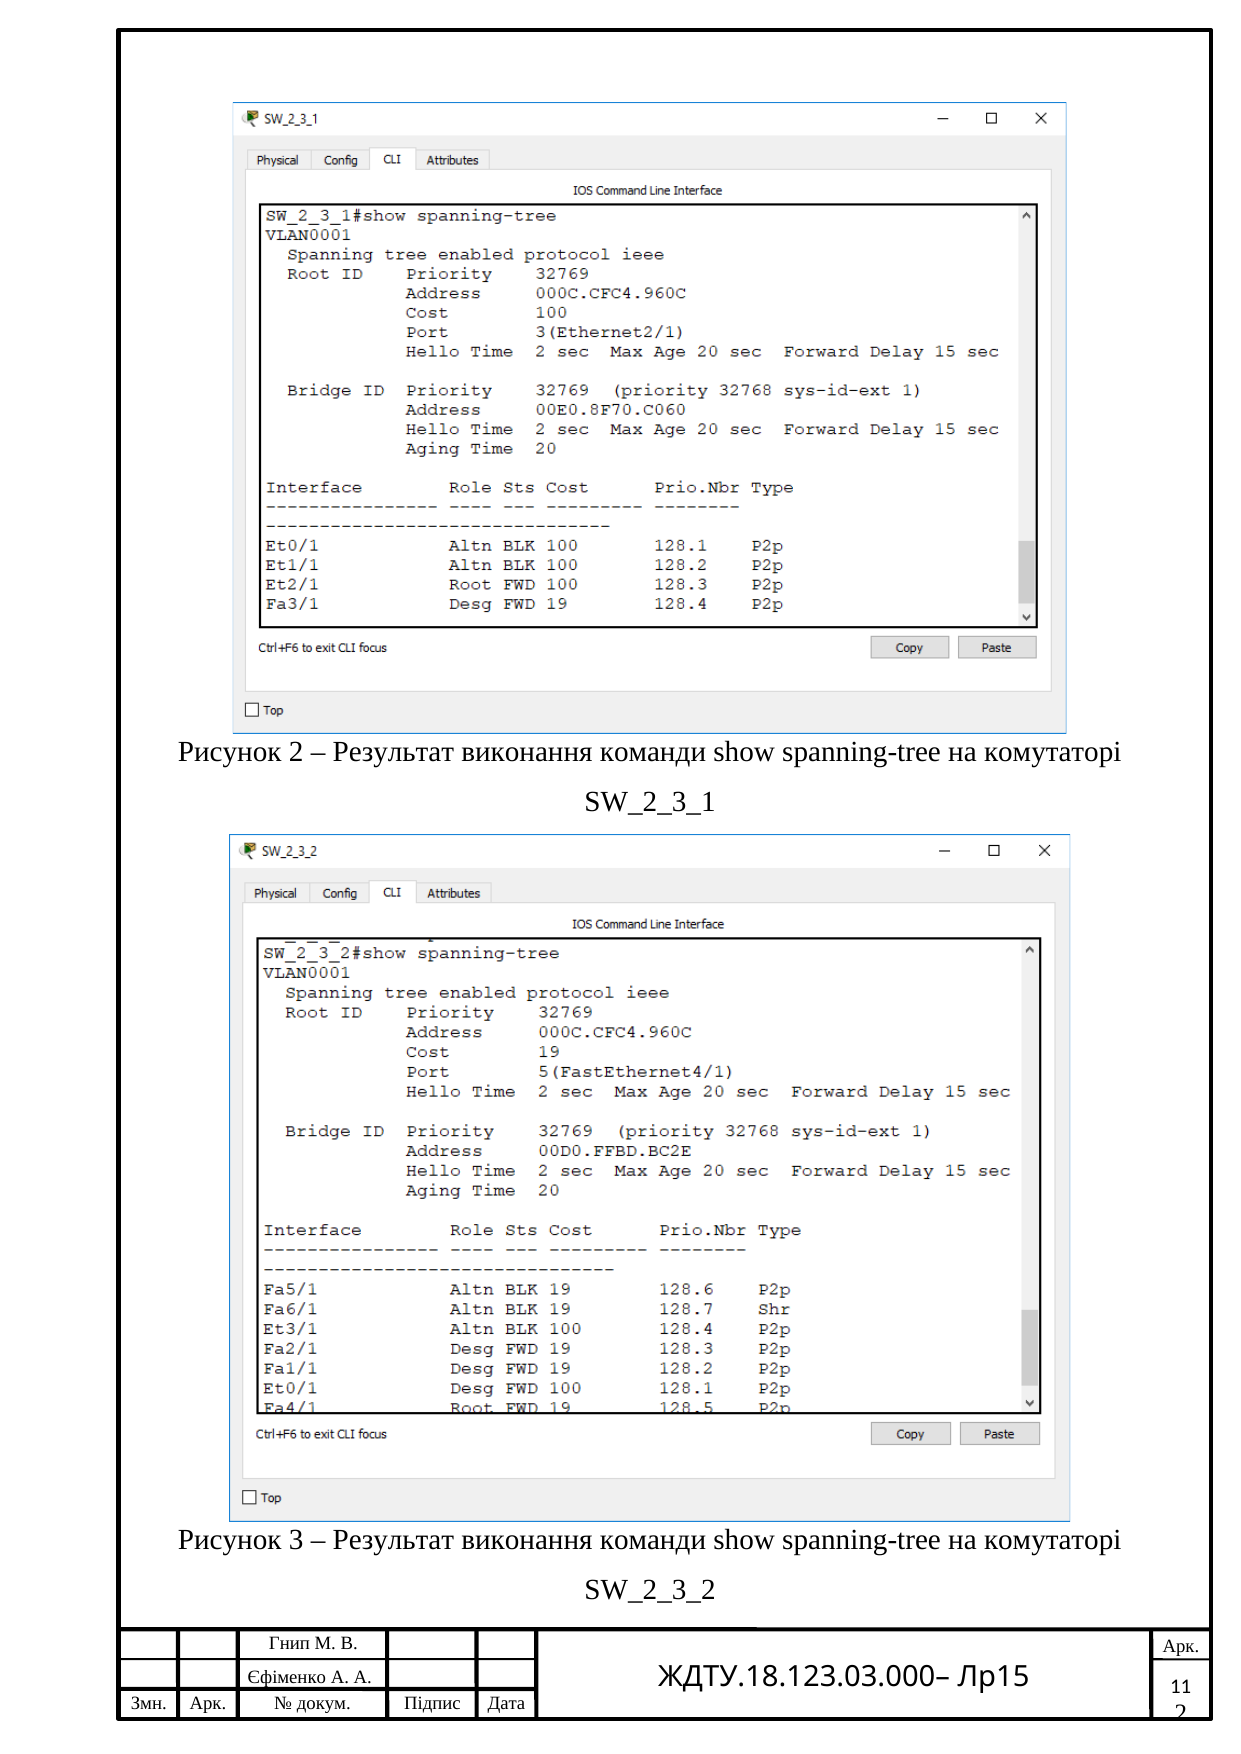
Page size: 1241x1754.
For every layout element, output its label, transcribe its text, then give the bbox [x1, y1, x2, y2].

text Рисунок 3 – Результат виконання команди show spanning-tree на комутаторі SW_2_3_2 [148, 1522, 1152, 1606]
picture [232, 102, 1067, 734]
picture [229, 834, 1071, 1522]
text Рисунок 2 – Результат виконання команди show spanning-tree на комутаторі SW_2_3_1 [148, 734, 1152, 818]
